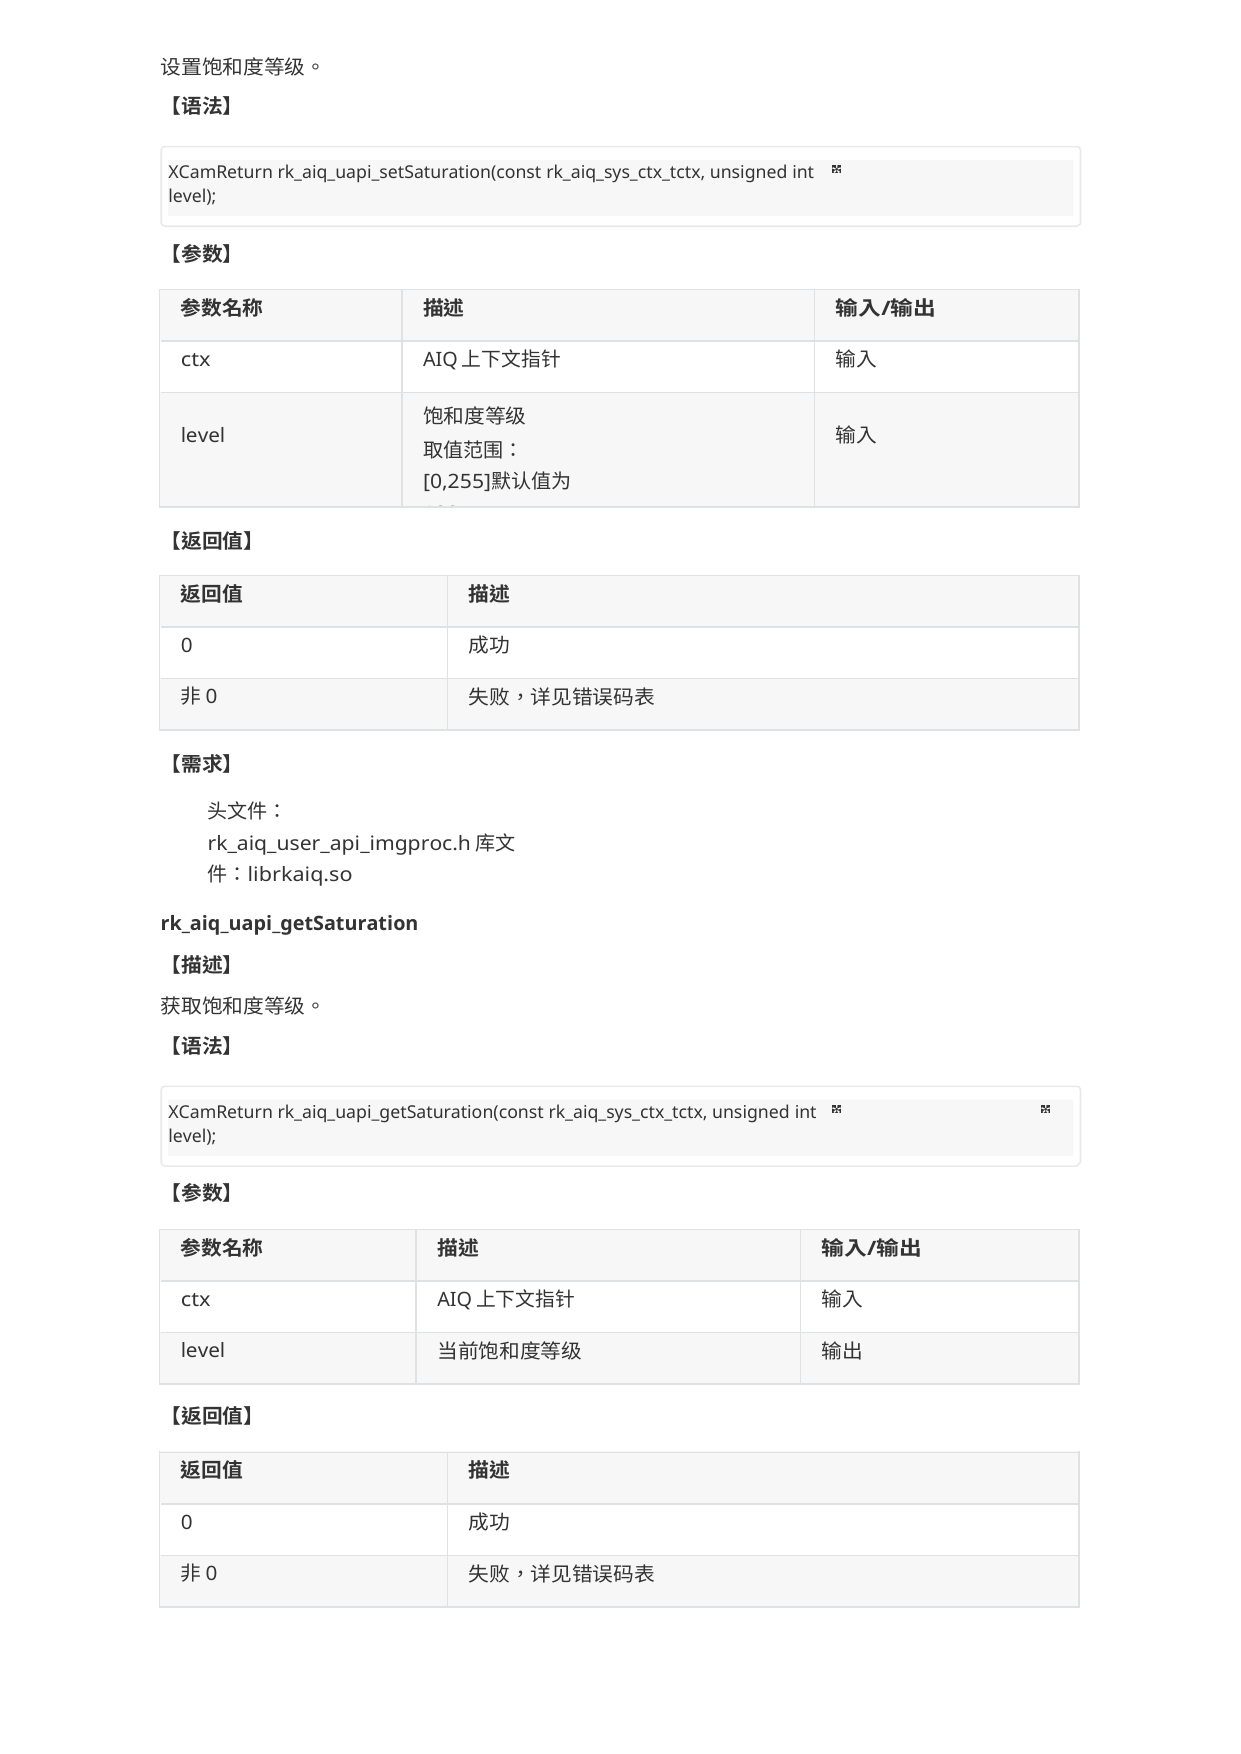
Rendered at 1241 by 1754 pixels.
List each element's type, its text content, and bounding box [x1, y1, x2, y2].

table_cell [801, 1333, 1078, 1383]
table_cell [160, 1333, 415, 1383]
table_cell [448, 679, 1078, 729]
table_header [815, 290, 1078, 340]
picture [1041, 1105, 1050, 1113]
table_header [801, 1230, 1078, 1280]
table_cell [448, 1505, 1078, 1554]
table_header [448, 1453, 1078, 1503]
text 获取饱和度等级。 [160, 993, 1094, 1020]
picture [832, 1105, 841, 1113]
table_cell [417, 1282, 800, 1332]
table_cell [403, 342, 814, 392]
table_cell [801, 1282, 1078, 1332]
text 【描述】 [160, 951, 1094, 978]
subtitle rk_aiq_uapi_getSaturation [160, 909, 1094, 937]
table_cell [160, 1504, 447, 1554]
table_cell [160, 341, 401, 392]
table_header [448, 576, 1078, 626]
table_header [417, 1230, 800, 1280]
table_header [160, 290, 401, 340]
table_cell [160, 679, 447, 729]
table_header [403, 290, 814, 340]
text 【需求】 [160, 750, 1094, 777]
text 【返回值】 [160, 1402, 1094, 1429]
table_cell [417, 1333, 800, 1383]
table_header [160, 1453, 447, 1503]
subtitle 【语法】 [160, 1032, 1094, 1059]
text 【参数】 [160, 1179, 1094, 1207]
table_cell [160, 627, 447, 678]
text 设置饱和度等级。 [160, 53, 1094, 80]
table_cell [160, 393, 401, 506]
text 【返回值】 [160, 527, 1094, 554]
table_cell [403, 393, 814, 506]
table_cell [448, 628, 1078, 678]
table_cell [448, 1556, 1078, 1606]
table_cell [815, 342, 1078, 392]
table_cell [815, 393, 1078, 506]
text 【参数】 [160, 240, 1094, 267]
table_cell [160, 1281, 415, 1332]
picture [832, 165, 841, 173]
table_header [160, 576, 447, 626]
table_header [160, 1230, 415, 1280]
text 头文件：rk_aiq_user_api_imgproc.h库文件：librkaiq.so [207, 794, 540, 888]
subtitle 【语法】 [160, 93, 1094, 119]
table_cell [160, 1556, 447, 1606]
